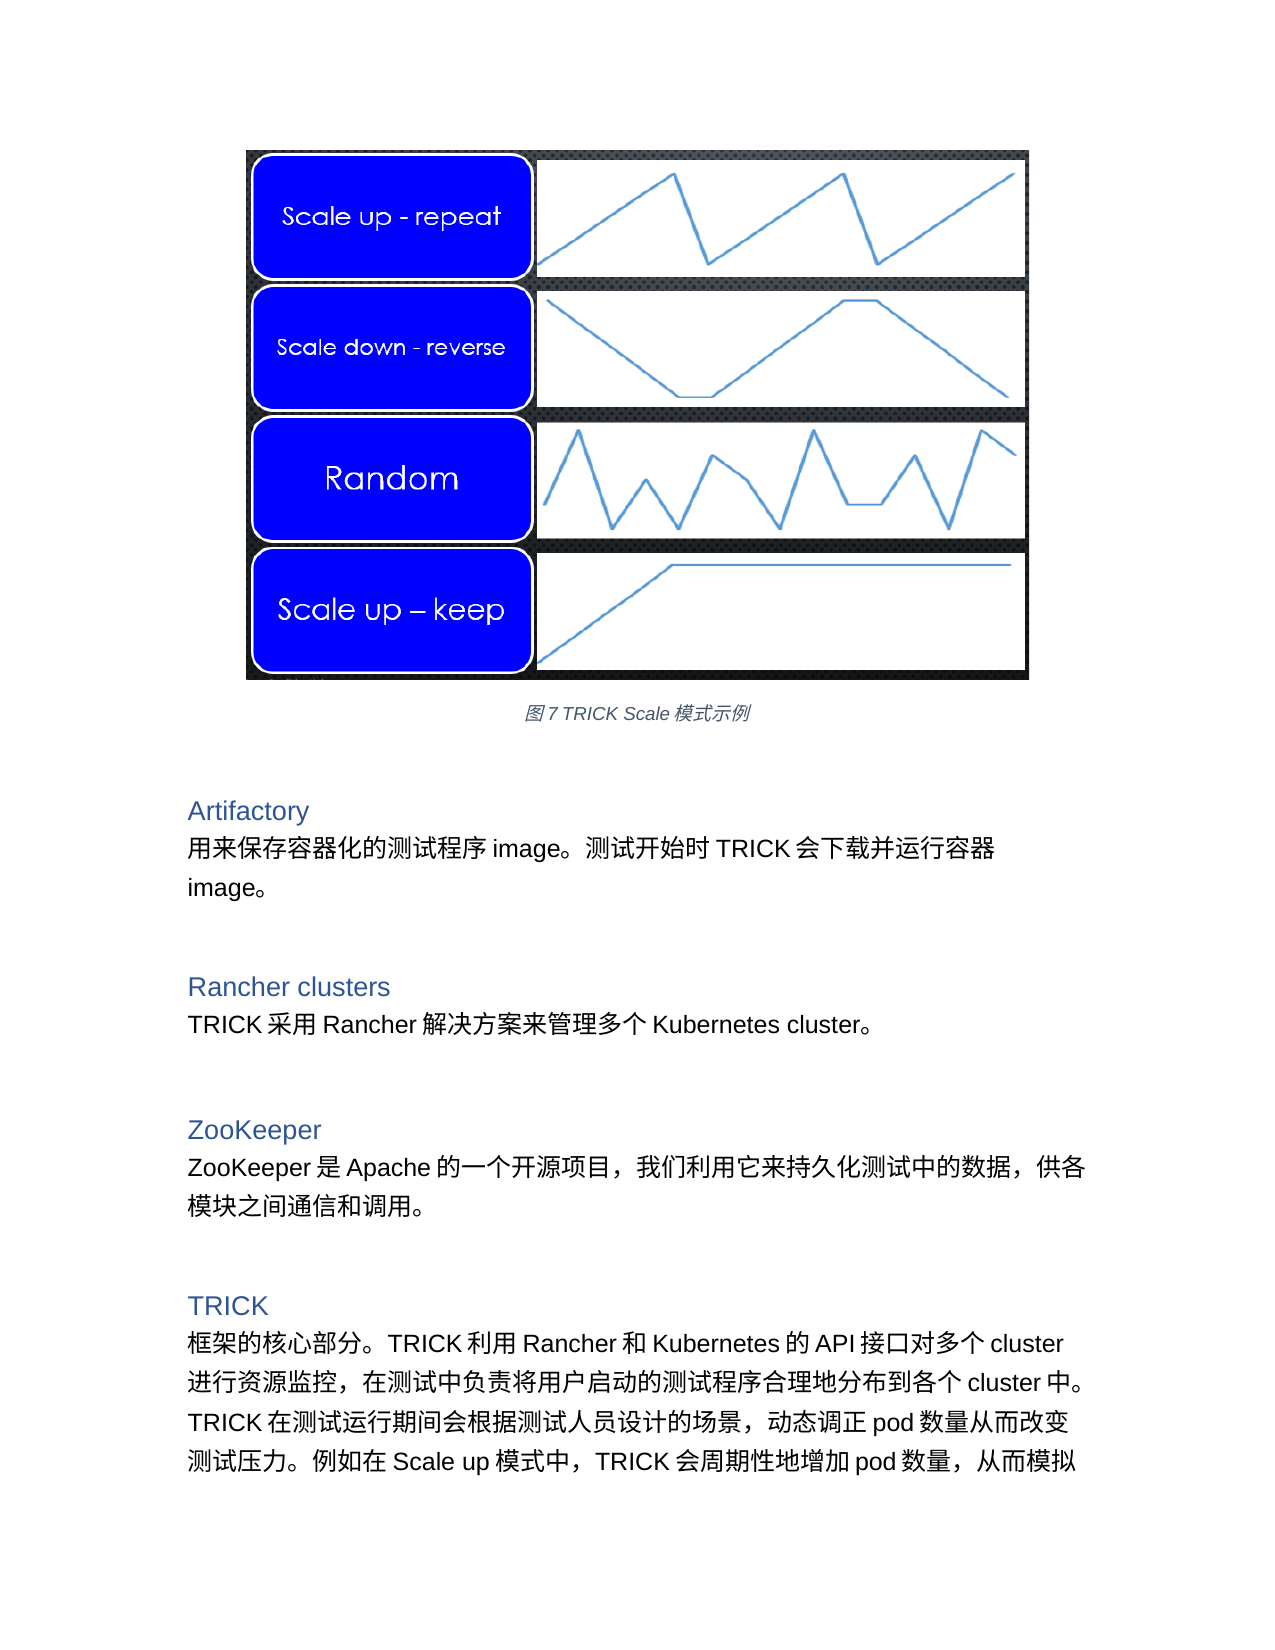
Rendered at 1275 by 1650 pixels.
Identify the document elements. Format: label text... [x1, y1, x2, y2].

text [187, 1324, 1087, 1477]
subtitle TRICK [187, 1290, 1087, 1321]
text 图 7 TRICK Scale模式示例 [187, 699, 1087, 726]
text 用来保存容器化的测试程序image。测试开始时TRICK会下载并运行容器image。 [187, 828, 1087, 904]
subtitle Artifactory [187, 795, 1087, 826]
subtitle ZooKeeper [187, 1114, 1087, 1145]
subtitle Rancher clusters [187, 971, 1087, 1002]
text ZooKeeper是Apache的一个开源项目，我们利用它来持久化测试中的数据，供各模块之间通信和调用。 [187, 1148, 1087, 1223]
text TRICK采用Rancher解决方案来管理多个Kubernetes cluster。 [187, 1005, 1087, 1041]
picture [246, 150, 1030, 680]
